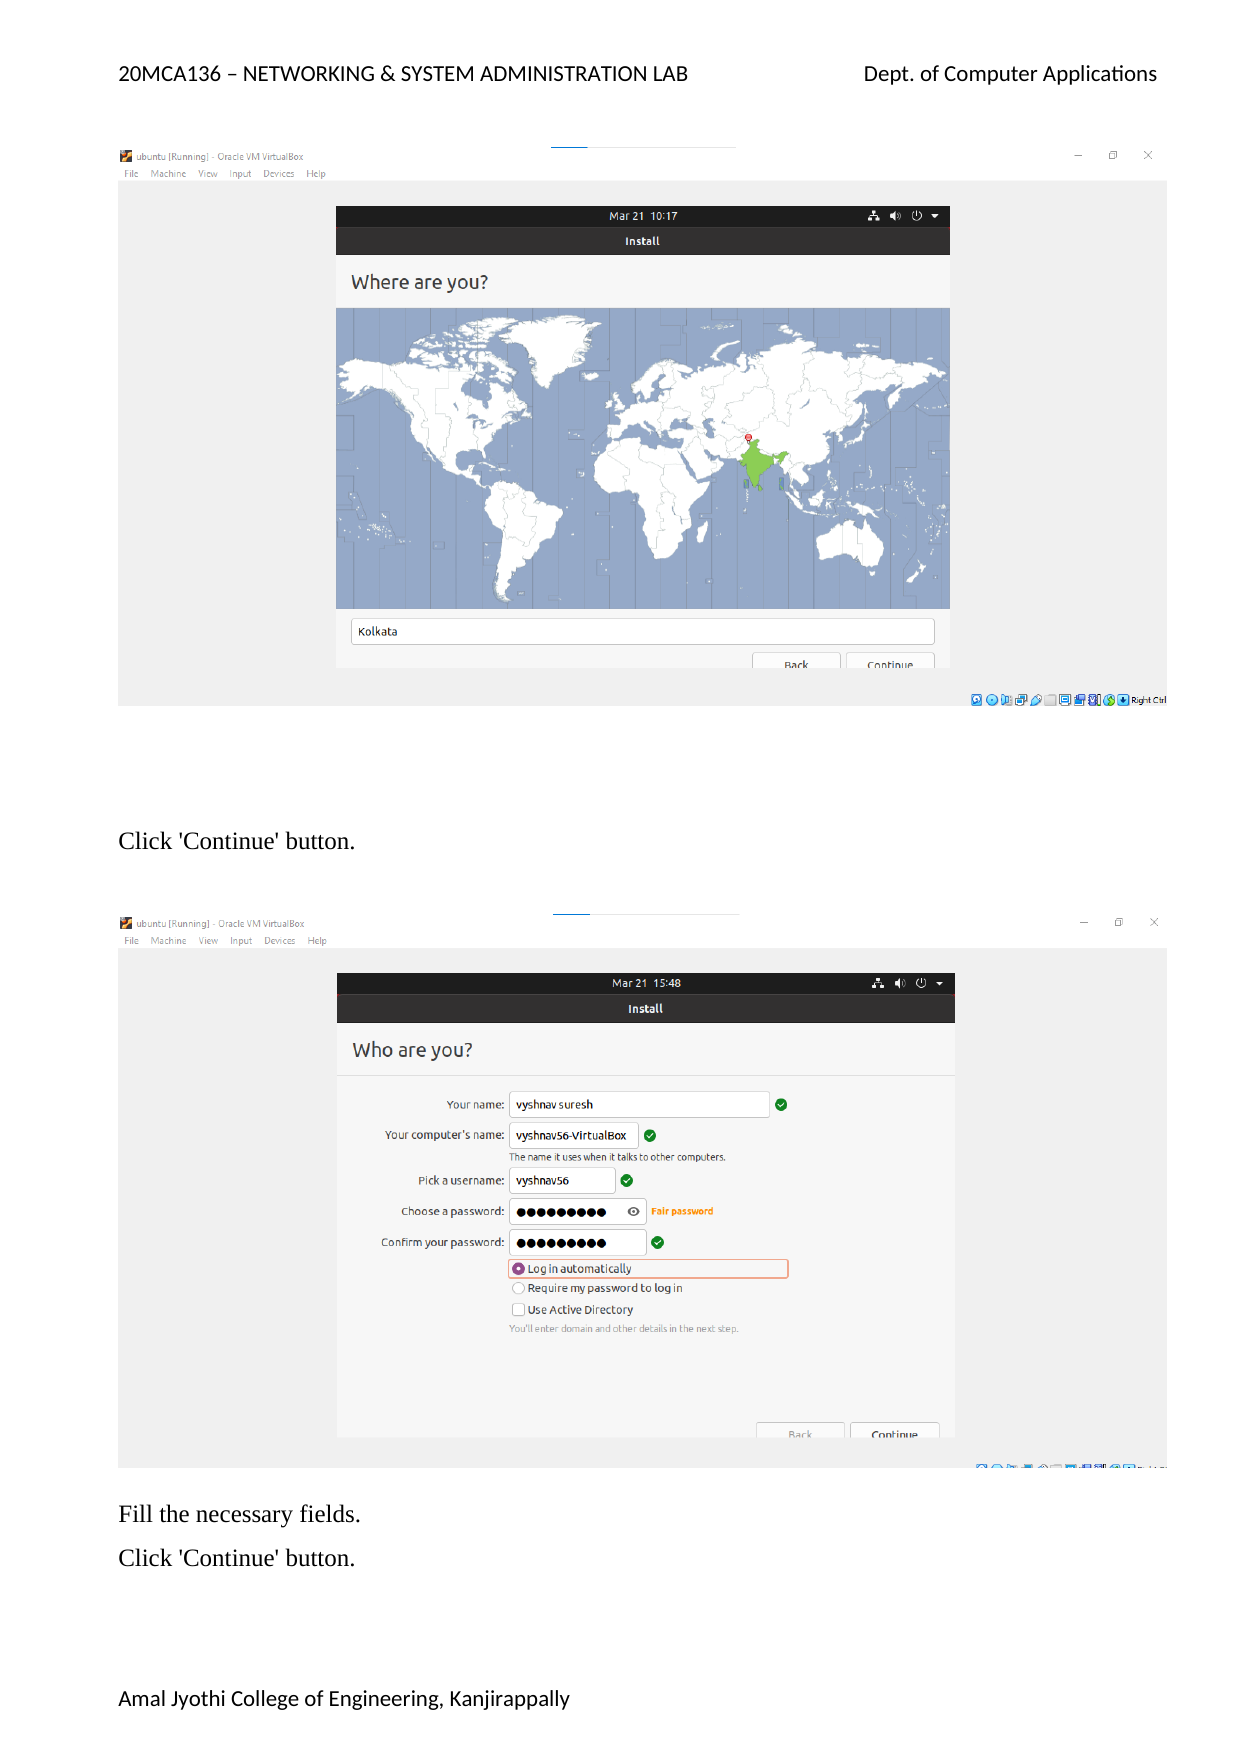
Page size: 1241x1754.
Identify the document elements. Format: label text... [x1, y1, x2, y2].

text Click 'Continue' button. [118, 826, 1167, 854]
text Click 'Continue' button. [118, 1543, 1167, 1572]
picture [118, 914, 1167, 1468]
text Fill the necessary fields. [118, 1499, 1167, 1528]
picture [118, 147, 1167, 706]
